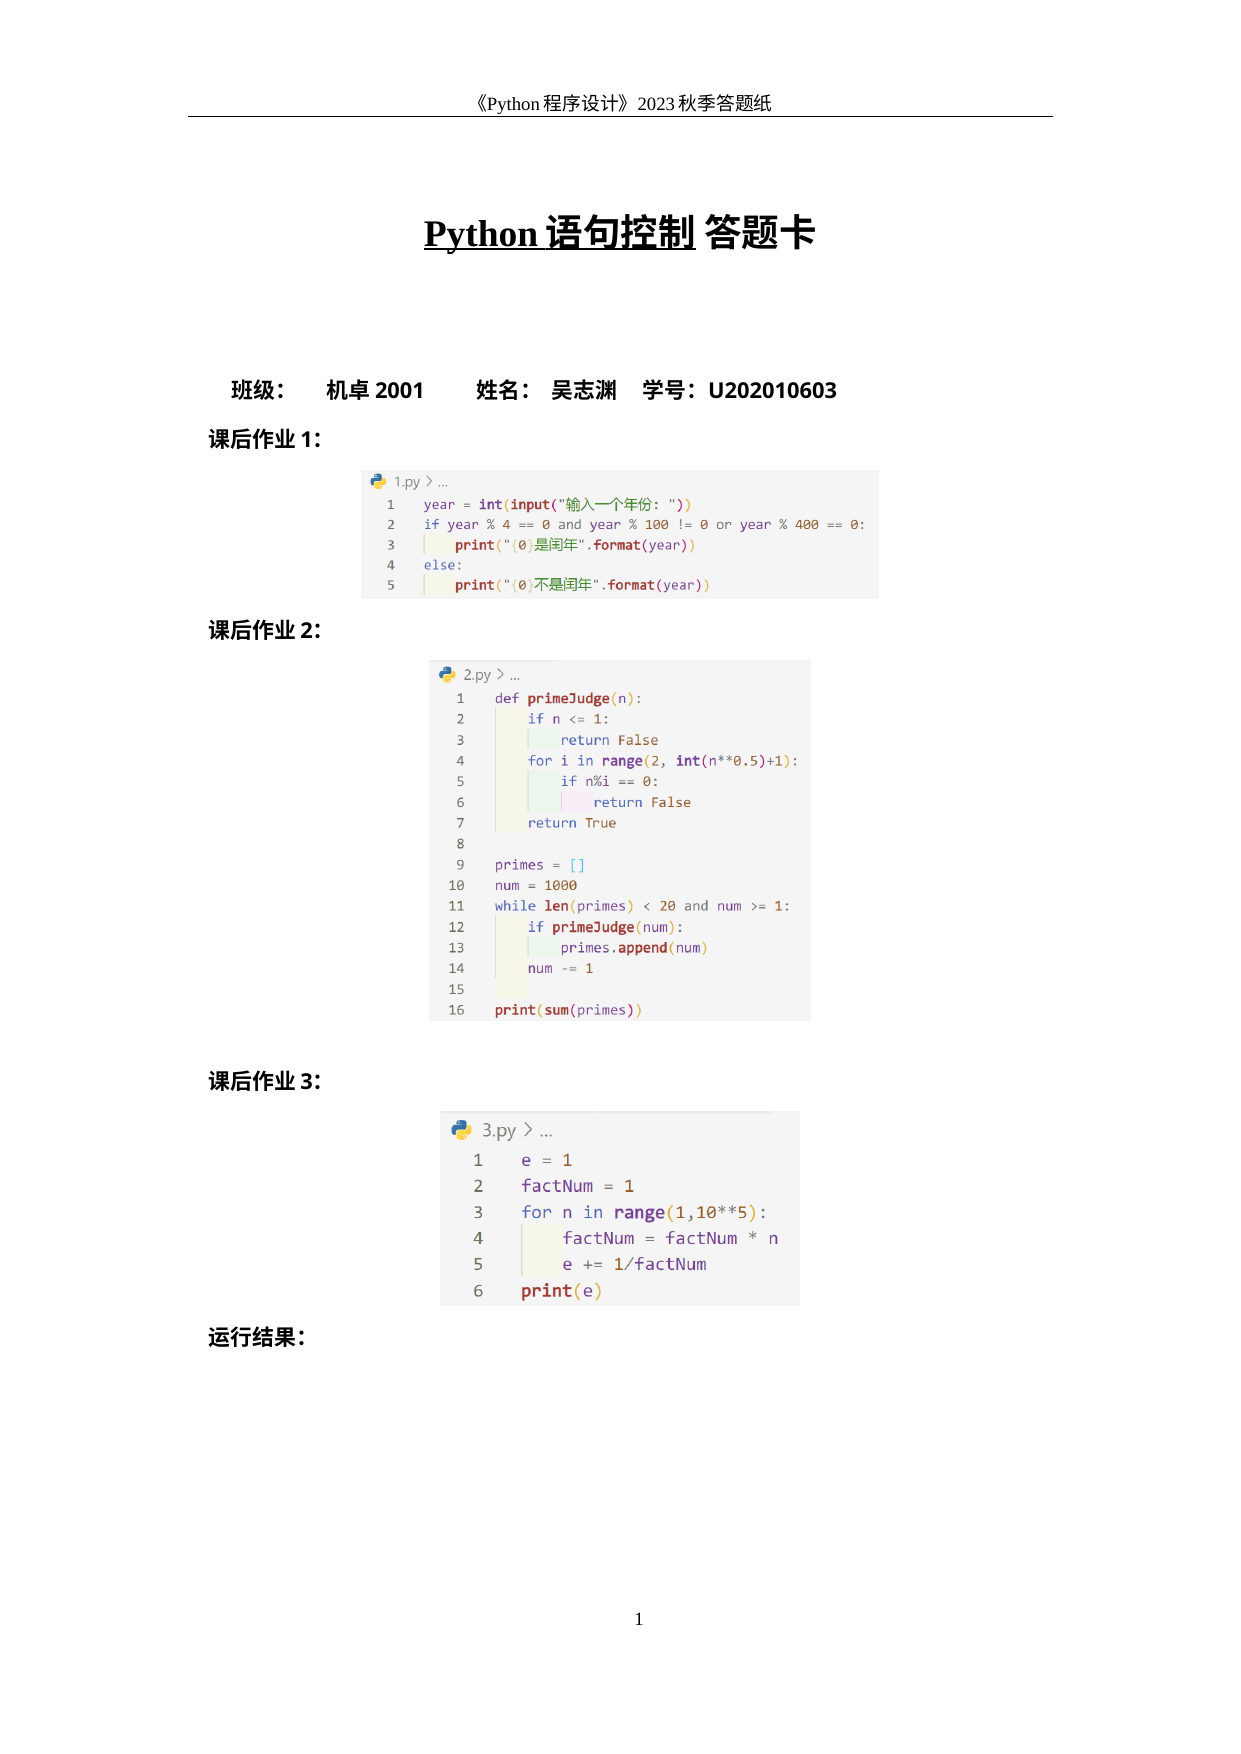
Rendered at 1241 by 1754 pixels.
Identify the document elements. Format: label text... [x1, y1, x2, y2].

text 课后作业3： [187, 1063, 1053, 1096]
text 课后作业2： [187, 612, 1053, 645]
subtitle Python语句控制 答题卡 [187, 197, 1053, 262]
picture [361, 470, 879, 599]
picture [440, 1111, 800, 1306]
text 运行结果： [187, 1319, 1053, 1352]
text 班级： 机卓2001 姓名： 吴志渊 学号：U202010603 [187, 373, 1053, 406]
text 课后作业1： [187, 422, 1053, 454]
picture [429, 660, 812, 1021]
